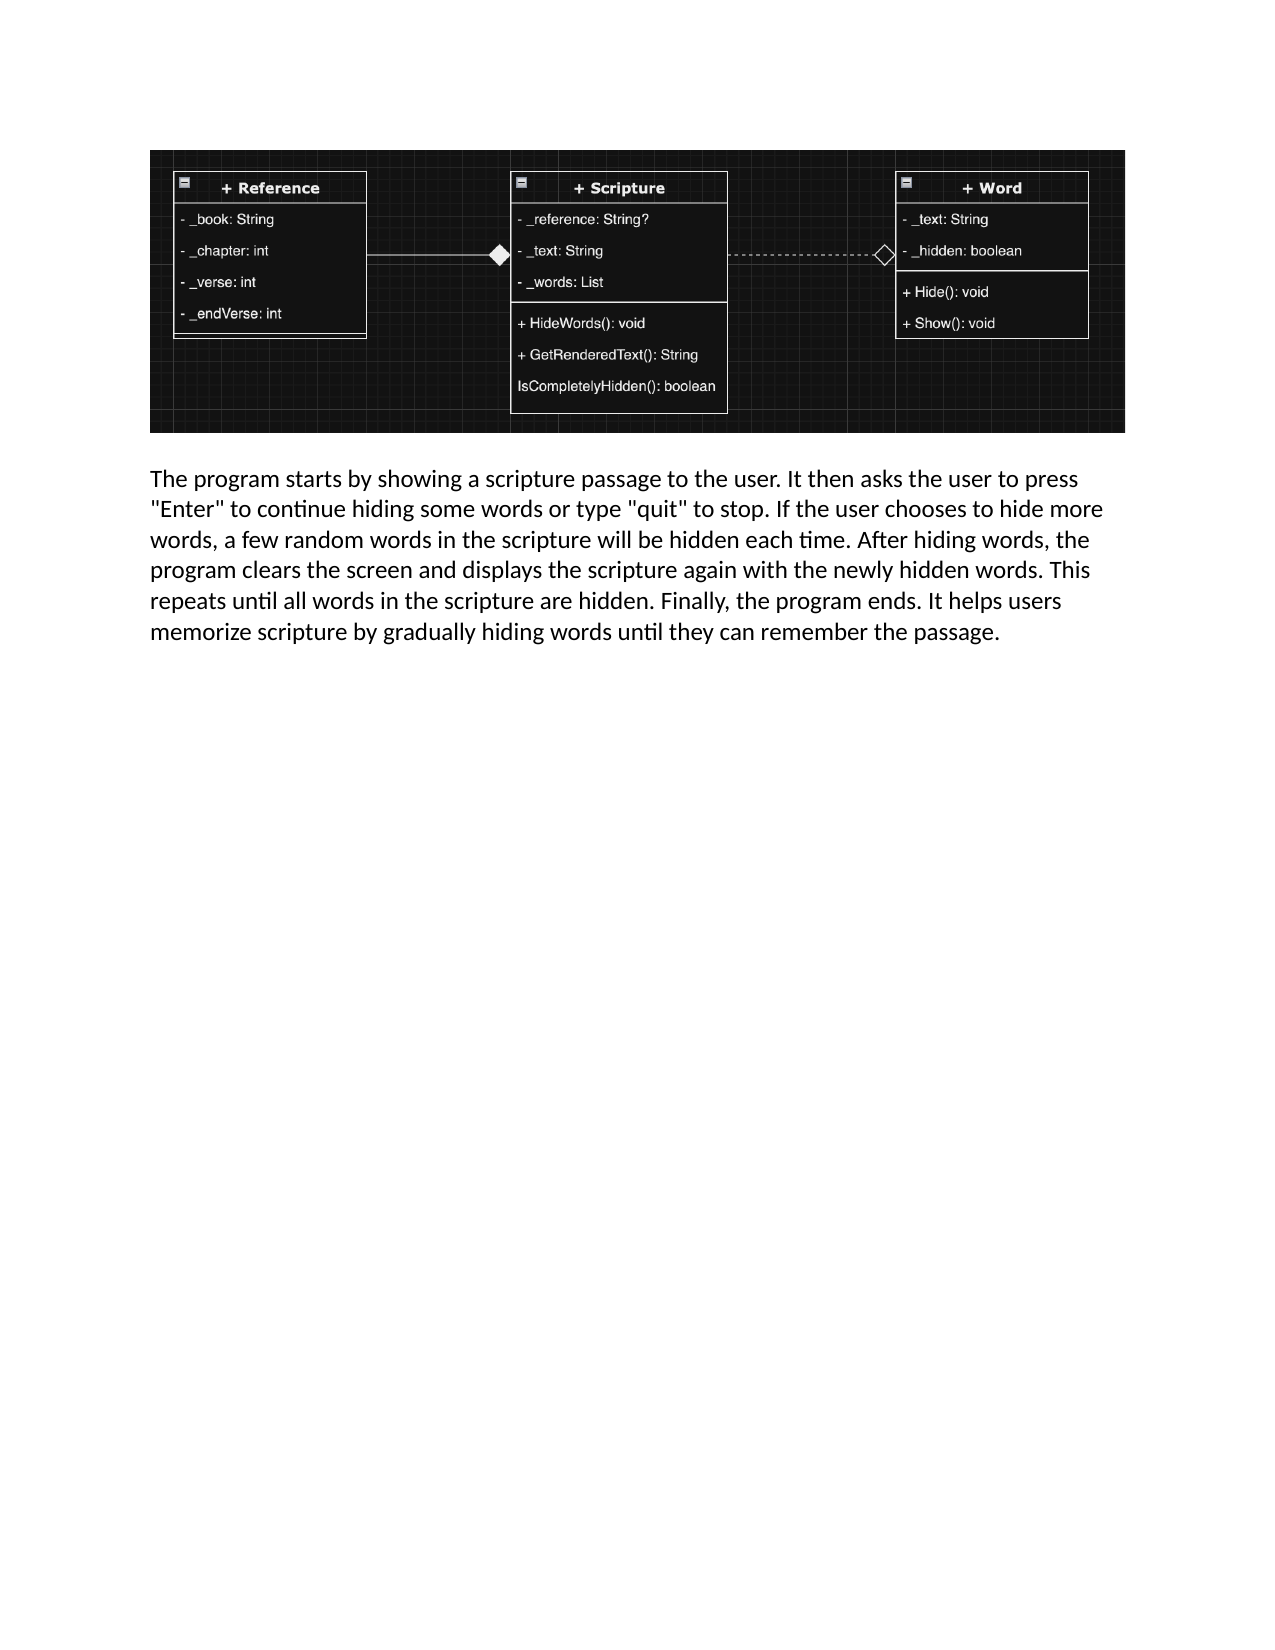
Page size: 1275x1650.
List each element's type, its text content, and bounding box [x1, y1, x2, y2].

text The program starts by showing a scripture passage to the user. It then asks the user to press "Enter" to continue hiding some words or type "quit" to stop. If the user chooses to hide more words, a few random words in the scripture will be hidden each time. After hiding words, the program clears the screen and displays the scripture again with the newly hidden words. This repeats until all words in the scripture are hidden. Finally, the program ends. It helps users memorize scripture by gradually hiding words until they can remember the passage. [150, 463, 1125, 646]
picture [150, 150, 1125, 433]
